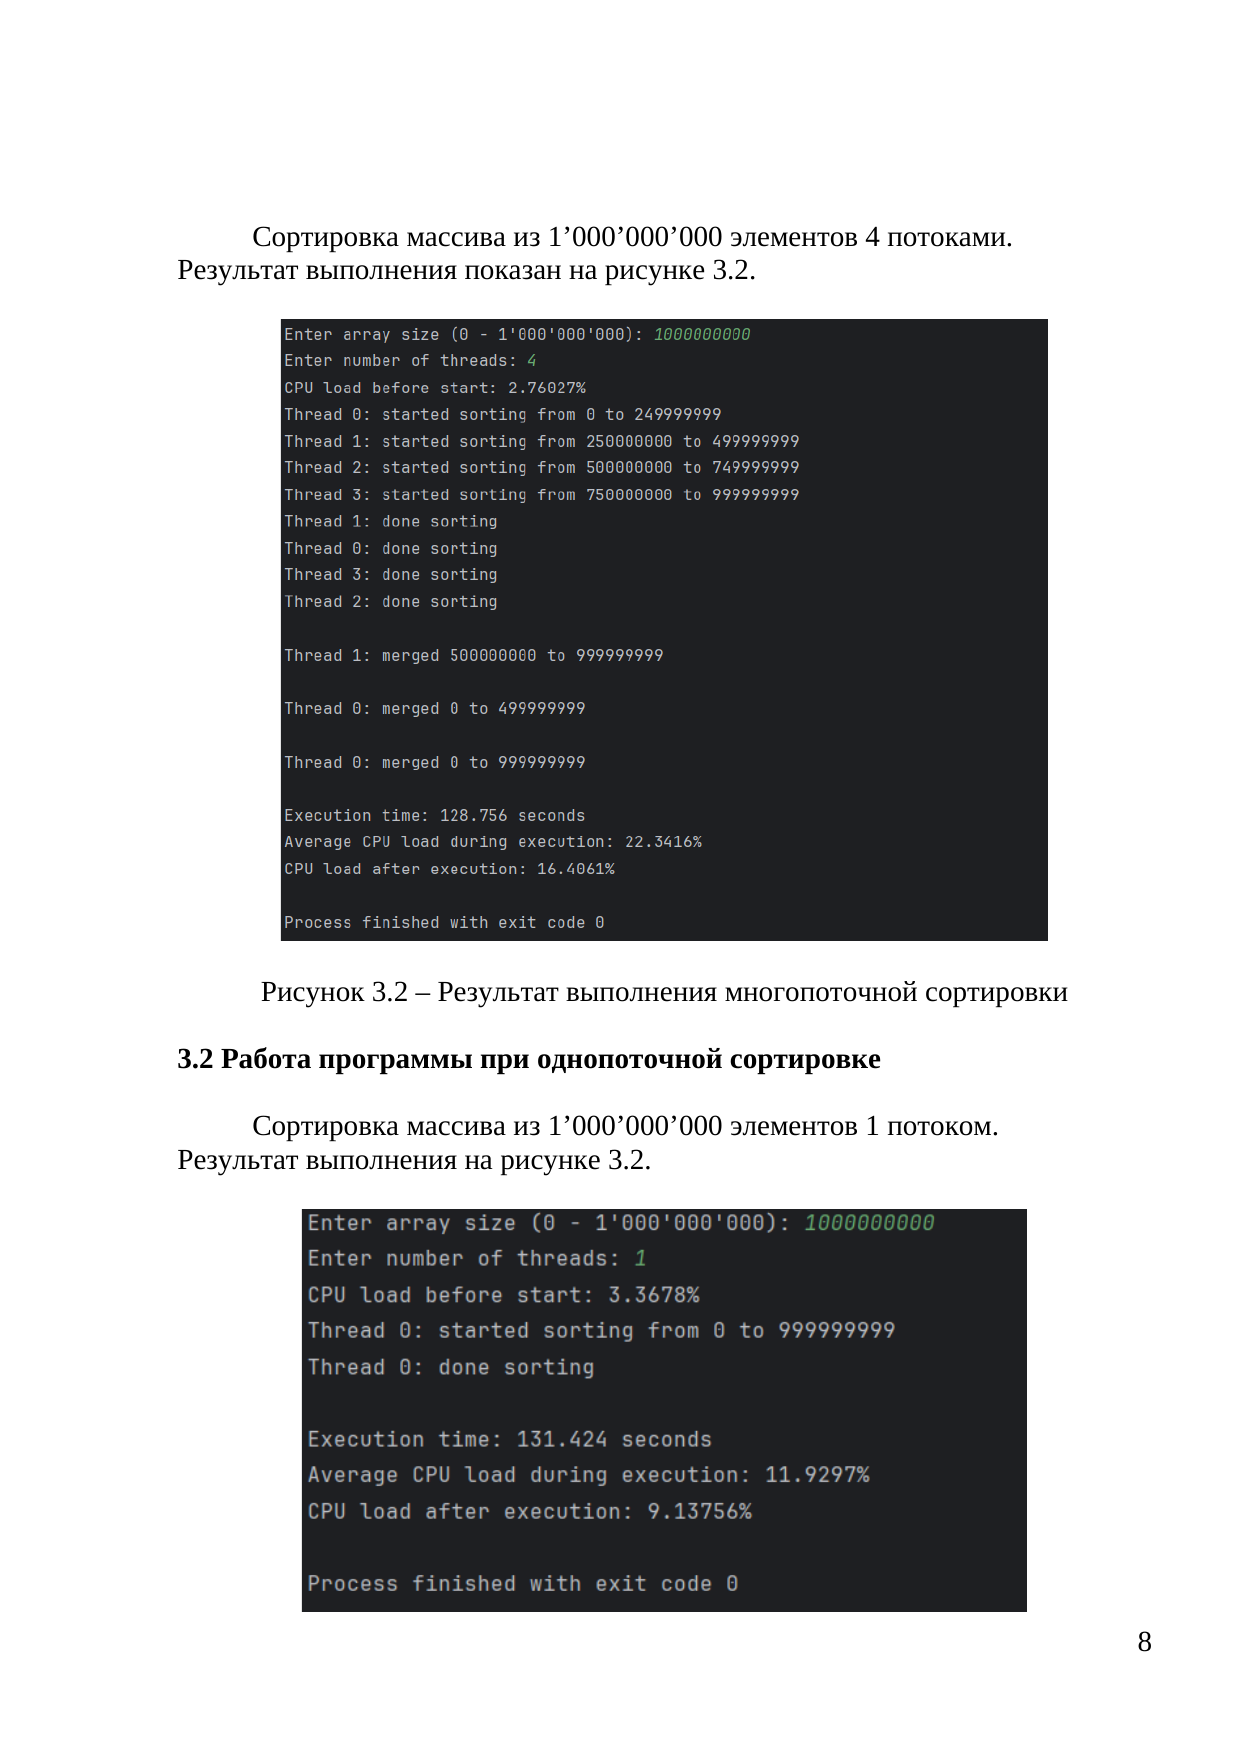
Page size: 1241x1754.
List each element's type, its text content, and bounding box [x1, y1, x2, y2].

text Сортировка массива из 1’000’000’000 элементов 1 потоком. [177, 1108, 1152, 1142]
subtitle 3.2 Работа программы при однопоточной сортировке [177, 1041, 1152, 1075]
text Результат выполнения на рисунке 3.2. [177, 1142, 1152, 1176]
text Рисунок 3.2 – Результат выполнения многопоточной сортировки [177, 974, 1152, 1008]
text Сортировка массива из 1’000’000’000 элементов 4 потоками. [177, 219, 1152, 252]
picture [301, 1209, 1027, 1612]
picture [280, 319, 1048, 941]
text Результат выполнения показан на рисунке 3.2. [177, 252, 1152, 286]
